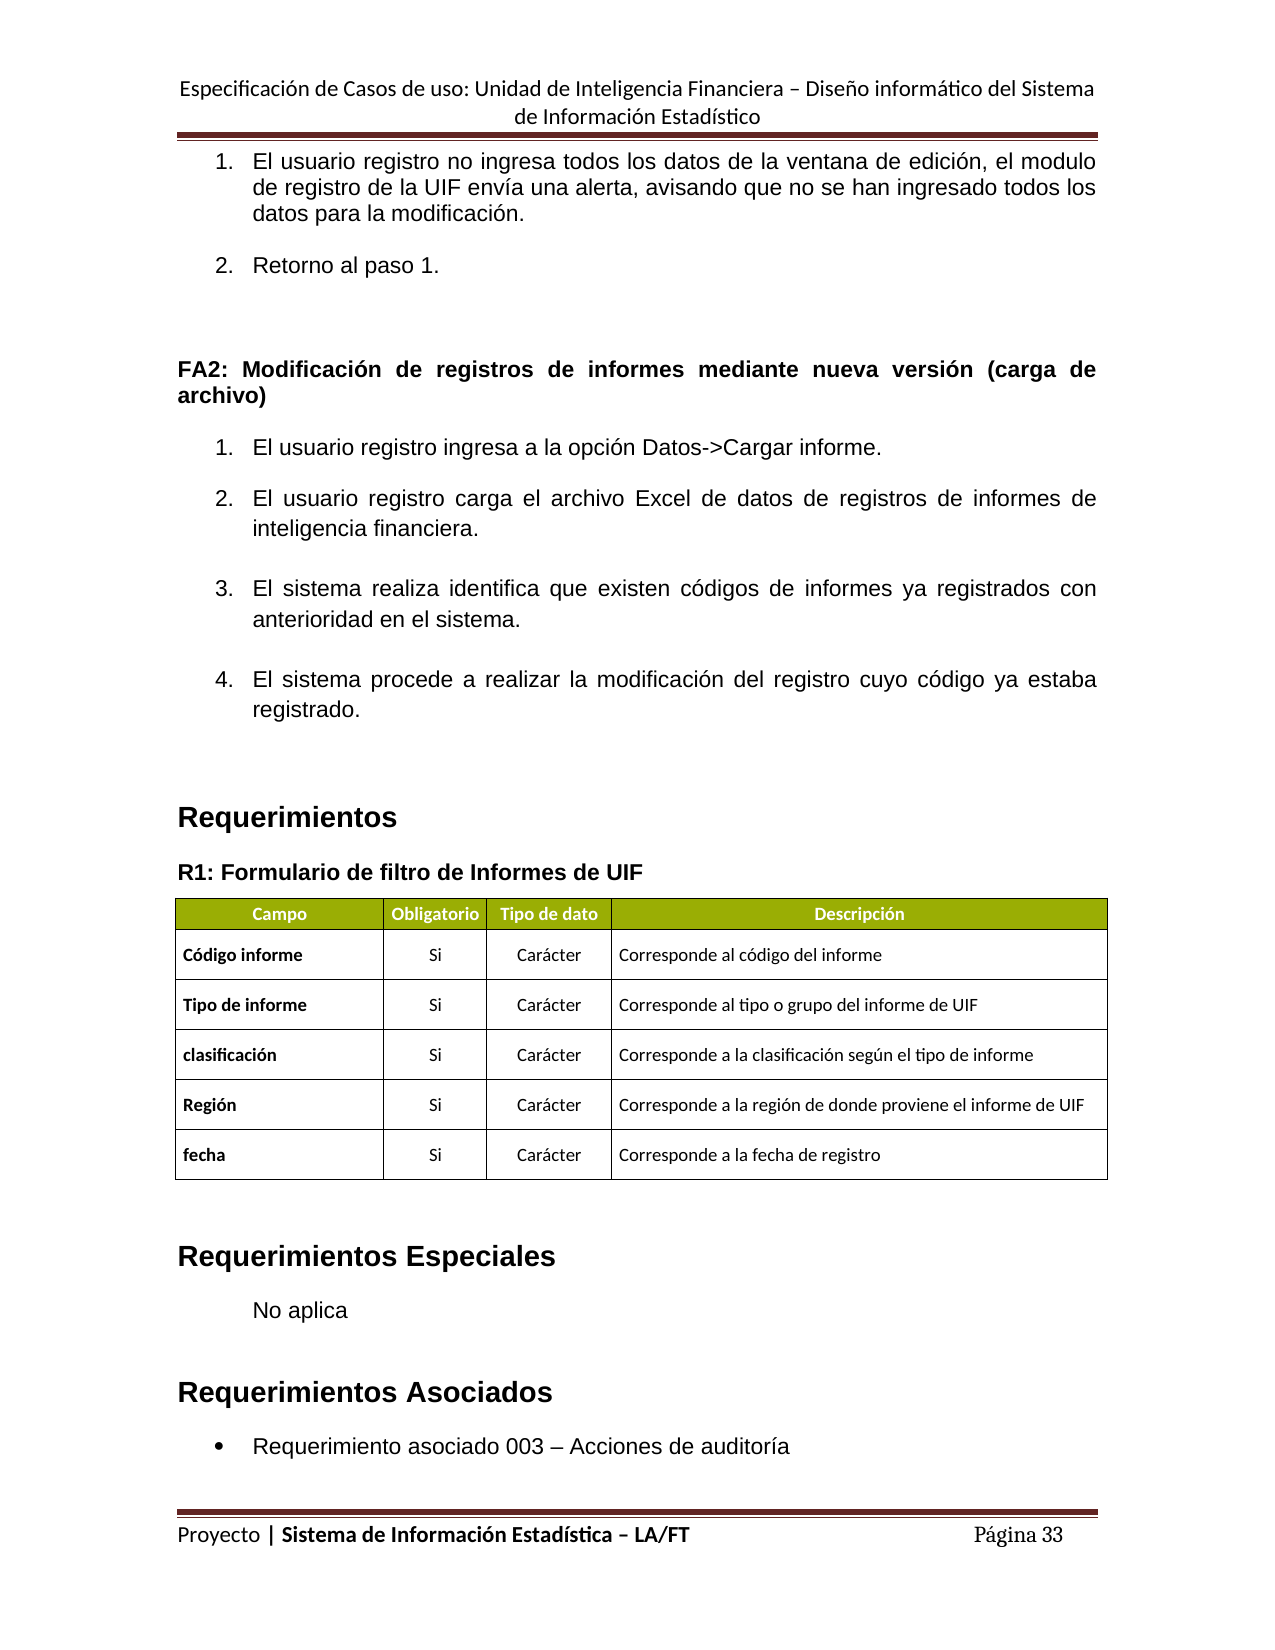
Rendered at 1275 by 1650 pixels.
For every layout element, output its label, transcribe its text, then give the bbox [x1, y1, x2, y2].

table_header Descripción [612, 899, 1107, 929]
table_cell Si [384, 1030, 486, 1079]
table_cell Si [384, 980, 486, 1029]
list Requerimiento asociado 003 – Acciones de auditoría [215, 1433, 1098, 1460]
table_cell clasificación [176, 1030, 383, 1079]
table_cell Código informe [176, 930, 383, 979]
table_cell Corresponde al código del informe [612, 930, 1107, 979]
text Requerimientos [177, 800, 1098, 834]
table_cell Carácter [487, 930, 611, 979]
table_cell Tipo de informe [176, 980, 383, 1029]
text FA2: Modificación de registros de informes mediante nueva versión (carga de archivo) [177, 356, 1098, 408]
table_header Obligatorio [384, 899, 486, 929]
table_cell Corresponde a la fecha de registro [612, 1130, 1107, 1179]
list El usuario registro carga el archivo Excel de datos de registros de informes de inteligencia financiera. [215, 485, 1098, 541]
table_cell Corresponde a la clasificación según el tipo de informe [612, 1030, 1107, 1079]
text No aplica [252, 1297, 1098, 1323]
table_cell Carácter [487, 1030, 611, 1079]
table_cell Corresponde al tipo o grupo del informe de UIF [612, 980, 1107, 1029]
table_cell Si [384, 1080, 486, 1129]
table_cell Si [384, 1130, 486, 1179]
table_header Tipo de dato [487, 899, 611, 929]
text Requerimientos Asociados [177, 1375, 1098, 1408]
list El sistema realiza identifica que existen códigos de informes ya registrados con anterioridad en el sistema. [215, 575, 1098, 632]
text R1: Formulario de filtro de Informes de UIF [177, 859, 1098, 885]
table_cell Carácter [487, 1130, 611, 1179]
list El usuario registro no ingresa todos los datos de la ventana de edición, el modulo de registro de la UIF envía una alerta, avisando que no se han ingresado todos los datos para la modificación. [215, 148, 1098, 227]
text Requerimientos Especiales [177, 1238, 1098, 1272]
table_header Campo [176, 899, 383, 929]
list El sistema procede a realizar la modificación del registro cuyo código ya estaba registrado. [215, 666, 1098, 723]
table_cell fecha [176, 1130, 383, 1179]
table_cell Corresponde a la región de donde proviene el informe de UIF [612, 1080, 1107, 1129]
table_cell Región [176, 1080, 383, 1129]
table_cell Carácter [487, 1080, 611, 1129]
list Retorno al paso 1. [215, 252, 1098, 278]
table_cell Si [384, 930, 486, 979]
table_cell Carácter [487, 980, 611, 1029]
list El usuario registro ingresa a la opción Datos->Cargar informe. [215, 433, 1098, 460]
